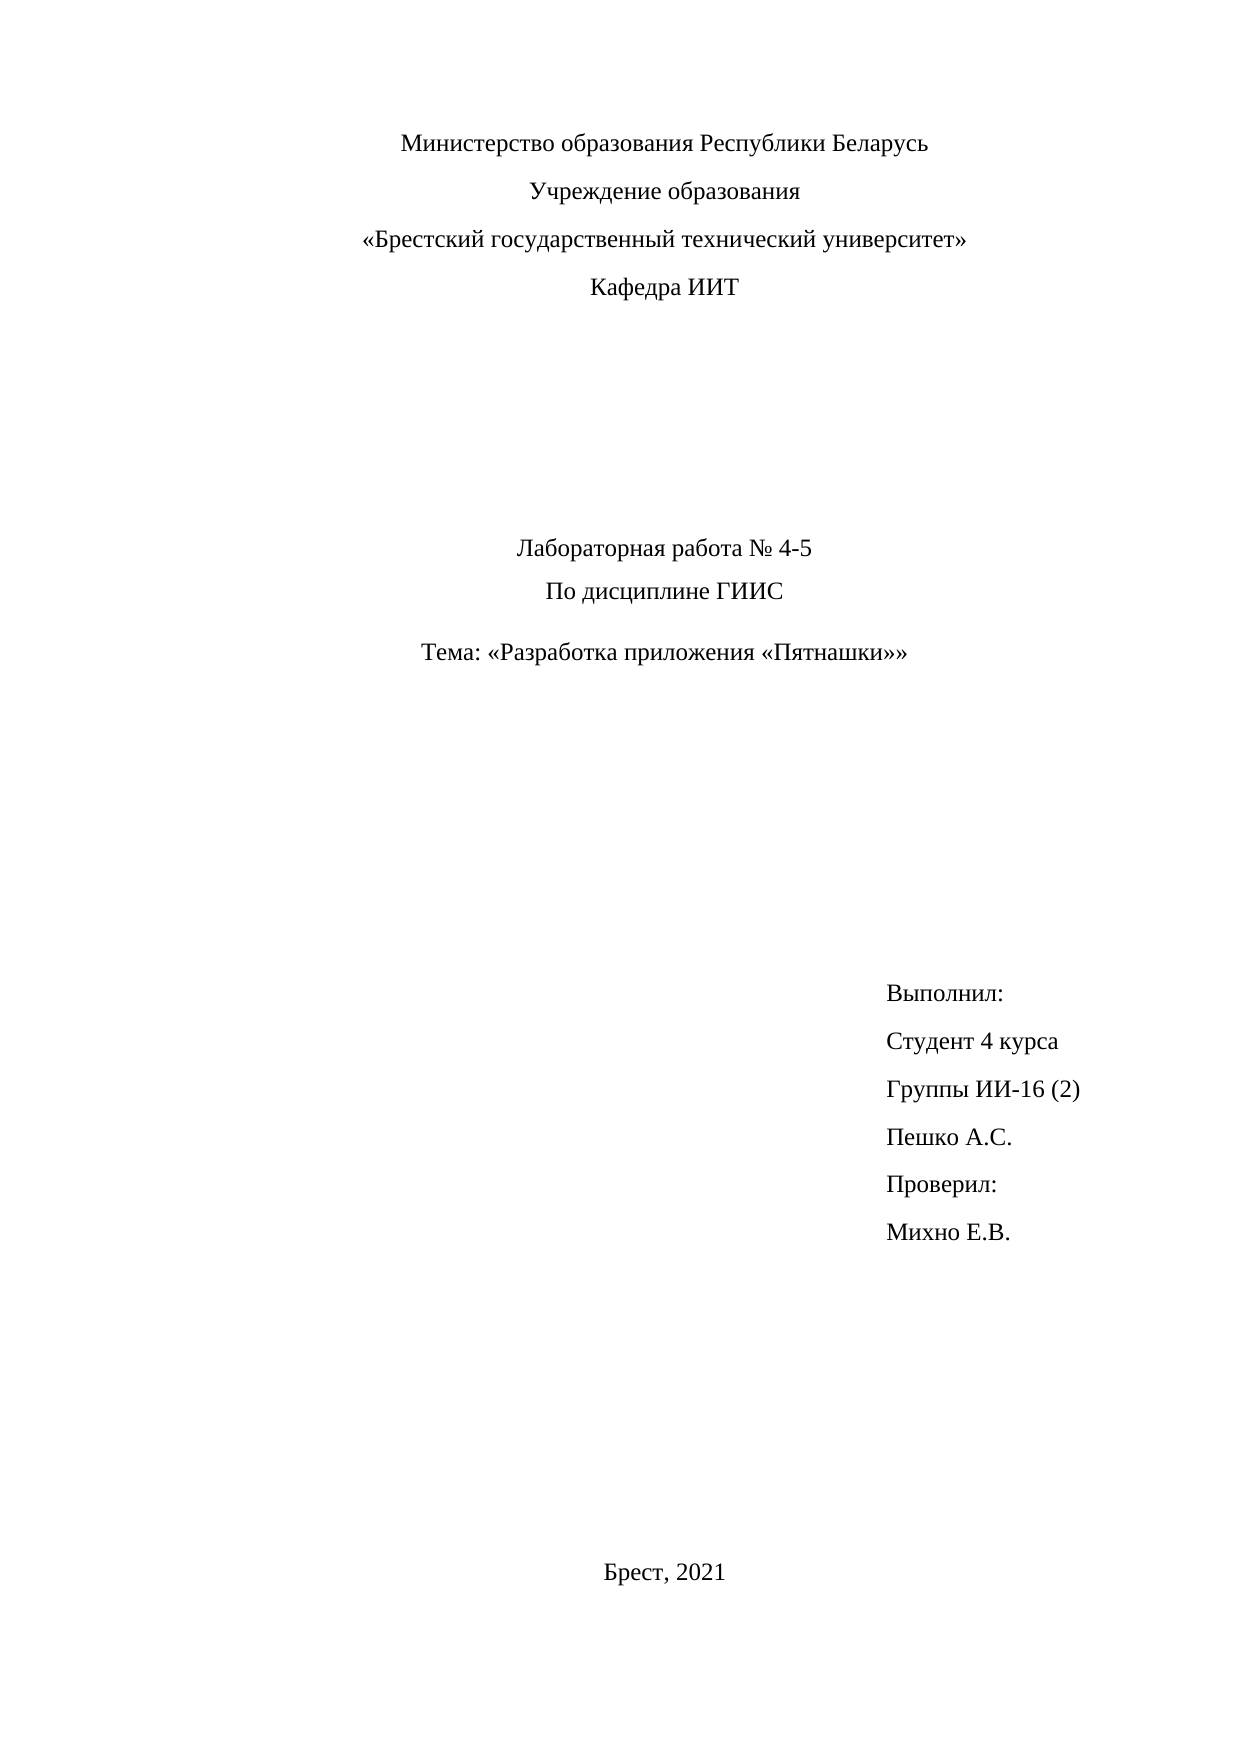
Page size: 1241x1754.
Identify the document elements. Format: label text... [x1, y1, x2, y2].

text Проверил: [59, 1169, 1152, 1198]
text По дисциплине ГИИС [177, 576, 1152, 605]
text Пешко А.С. [59, 1122, 1152, 1150]
text Выполнил: [59, 978, 1152, 1007]
text Кафедра ИИТ [177, 272, 1152, 300]
text Учреждение образования [177, 176, 1152, 205]
text Студент 4 курса [59, 1026, 1152, 1055]
text Михно Е.В. [59, 1217, 1152, 1246]
text Группы ИИ-16 (2) [59, 1074, 1152, 1103]
text «Брестский государственный технический университет» [177, 224, 1152, 253]
text Брест, 2021 [177, 1557, 1152, 1586]
text Тема: «Разработка приложения «Пятнашки»» [177, 637, 1152, 665]
text Лабораторная работа № 4-5 [177, 533, 1152, 562]
text Министерство образования Республики Беларусь [177, 128, 1152, 157]
